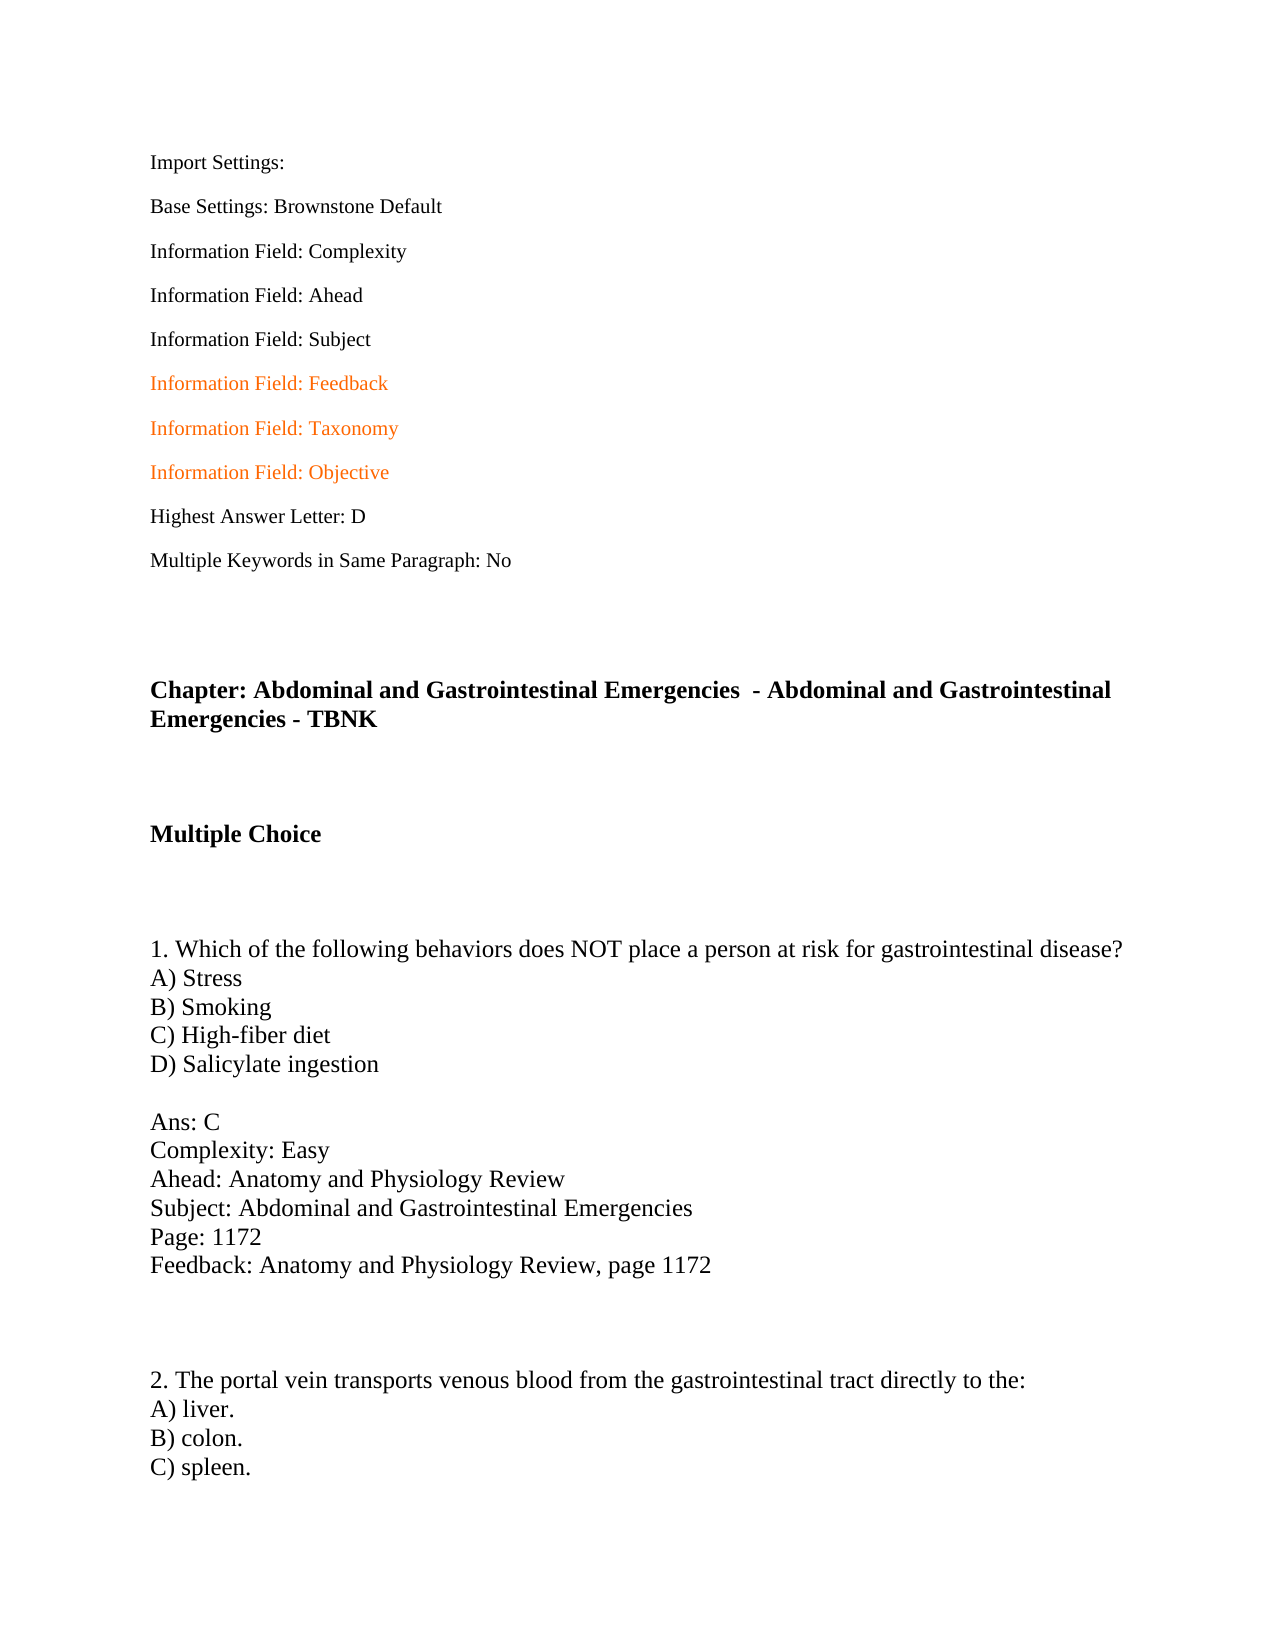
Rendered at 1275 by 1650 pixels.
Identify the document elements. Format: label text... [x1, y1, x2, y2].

text A) liver. [150, 1394, 1125, 1423]
text Multiple Keywords in Same Paragraph: No [150, 548, 1125, 572]
text Information Field: Ahead [150, 283, 1125, 307]
text Information Field: Taxonomy [150, 416, 1125, 440]
text A) Stress [150, 963, 1125, 992]
text Page: 1172 [150, 1222, 1125, 1251]
text 2. The portal vein transports venous blood from the gastrointestinal tract directly to the: [150, 1366, 1125, 1394]
text Ahead: Anatomy and Physiology Review [150, 1164, 1125, 1193]
text 1. Which of the following behaviors does NOT place a person at risk for gastrointestinal disease? [150, 934, 1125, 963]
text Base Settings: Brownstone Default [150, 194, 1125, 218]
text Highest Answer Letter: D [150, 504, 1125, 528]
text Ans: C [150, 1107, 1125, 1136]
text Complexity: Easy [150, 1136, 1125, 1164]
text C) High-fiber diet [150, 1021, 1125, 1049]
text C) spleen. [150, 1452, 1125, 1481]
text Import Settings: [150, 150, 1125, 174]
text Multiple Choice [150, 819, 1125, 848]
text B) Smoking [150, 992, 1125, 1021]
text Information Field: Subject [150, 327, 1125, 351]
text Information Field: Objective [150, 460, 1125, 484]
text B) colon. [150, 1423, 1125, 1452]
text Chapter: Abdominal and Gastrointestinal Emergencies - Abdominal and Gastrointestinal Emergencies - TBNK [150, 676, 1125, 733]
text Subject: Abdominal and Gastrointestinal Emergencies [150, 1193, 1125, 1222]
text D) Salicylate ingestion [150, 1049, 1125, 1078]
text Feedback: Anatomy and Physiology Review, page 1172 [150, 1251, 1125, 1279]
text Information Field: Feedback [150, 371, 1125, 395]
text Information Field: Complexity [150, 238, 1125, 263]
